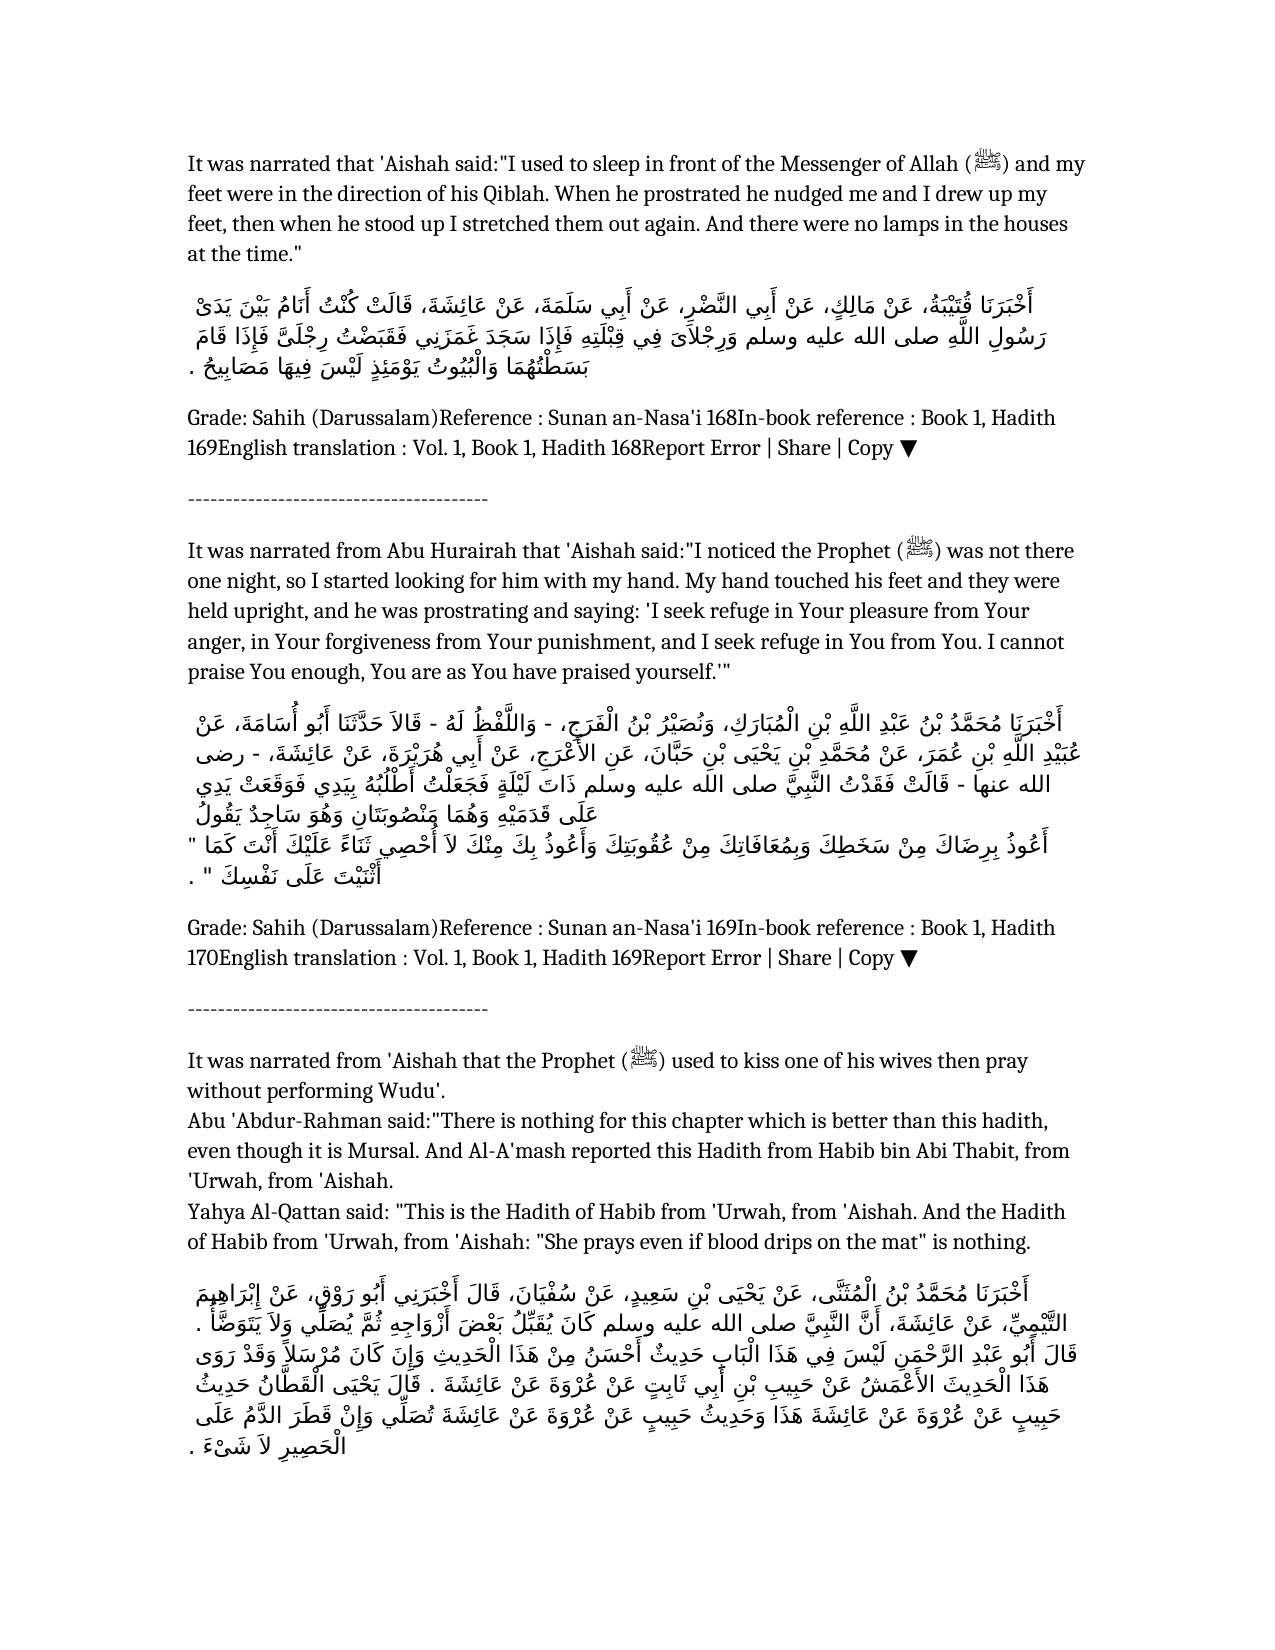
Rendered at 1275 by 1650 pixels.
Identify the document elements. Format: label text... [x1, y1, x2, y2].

text ---------------------------------------- [187, 486, 1087, 513]
text It was narrated from 'Aishah that the Prophet (ﷺ) used to kiss one of his wives then pray without performing Wudu'. Abu 'Abdur-Rahman said:"There is nothing for this chapter which is better than this hadith, even though it is Mursal. And Al-A'mash reported this Hadith from Habib bin Abi Thabit, from 'Urwah, from 'Aishah. Yahya Al-Qattan said: "This is the Hadith of Habib from 'Urwah, from 'Aishah. And the Hadith of Habib from 'Urwah, from 'Aishah: "She prays even if blood drips on the mat" is nothing. [187, 1047, 1087, 1255]
text Grade: Sahih (Darussalam)Reference : Sunan an-Nasa'i 168In-book reference : Book 1, Hadith 169English translation : Vol. 1, Book 1, Hadith 168Report Error | Share | Copy ▼ [187, 405, 1087, 462]
text Grade: Sahih (Darussalam)Reference : Sunan an-Nasa'i 169In-book reference : Book 1, Hadith 170English translation : Vol. 1, Book 1, Hadith 169Report Error | Share | Copy ▼ [187, 914, 1087, 971]
text It was narrated that 'Aishah said:"I used to sleep in front of the Messenger of Allah (ﷺ) and my feet were in the direction of his Qiblah. When he prostrated he nudged me and I drew up my feet, then when he stood up I stretched them out again. And there were no lamps in the houses at the time." [187, 150, 1087, 268]
text أَخْبَرَنَا مُحَمَّدُ بْنُ الْمُثَنَّى، عَنْ يَحْيَى بْنِ سَعِيدٍ، عَنْ سُفْيَانَ، قَالَ أَخْبَرَنِي أَبُو رَوْقٍ، عَنْ إِبْرَاهِيمَ التَّيْمِيِّ، عَنْ عَائِشَةَ، أَنَّ النَّبِيَّ صلى الله عليه وسلم كَانَ يُقَبِّلُ بَعْضَ أَزْوَاجِهِ ثُمَّ يُصَلِّي وَلاَ يَتَوَضَّأُ ‏.‏ قَالَ أَبُو عَبْدِ الرَّحْمَنِ لَيْسَ فِي هَذَا الْبَابِ حَدِيثٌ أَحْسَنُ مِنْ هَذَا الْحَدِيثِ وَإِنَ كَانَ مُرْسَلاً وَقَدْ رَوَى هَذَا الْحَدِيثَ الأَعْمَشُ عَنْ حَبِيبِ بْنِ أَبِي ثَابِتٍ عَنْ عُرْوَةَ عَنْ عَائِشَةَ ‏.‏ قَالَ يَحْيَى الْقَطَّانُ حَدِيثُ حَبِيبٍ عَنْ عُرْوَةَ عَنْ عَائِشَةَ هَذَا وَحَدِيثُ حَبِيبٍ عَنْ عُرْوَةَ عَنْ عَائِشَةَ تُصَلِّي وَإِنْ قَطَرَ الدَّمُ عَلَى الْحَصِيرِ لاَ شَىْءَ ‏.‏ [187, 1280, 1087, 1459]
text It was narrated from Abu Hurairah that 'Aishah said:"I noticed the Prophet (ﷺ) was not there one night, so I started looking for him with my hand. My hand touched his feet and they were held upright, and he was prostrating and saying: 'I seek refuge in Your pleasure from Your anger, in Your forgiveness from Your punishment, and I seek refuge in You from You. I cannot praise You enough, You are as You have praised yourself.'" [187, 537, 1087, 685]
text ---------------------------------------- [187, 996, 1087, 1022]
text أَخْبَرَنَا قُتَيْبَةُ، عَنْ مَالِكٍ، عَنْ أَبِي النَّضْرِ، عَنْ أَبِي سَلَمَةَ، عَنْ عَائِشَةَ، قَالَتْ كُنْتُ أَنَامُ بَيْنَ يَدَىْ رَسُولِ اللَّهِ صلى الله عليه وسلم وَرِجْلاَىَ فِي قِبْلَتِهِ فَإِذَا سَجَدَ غَمَزَنِي فَقَبَضْتُ رِجْلَىَّ فَإِذَا قَامَ بَسَطْتُهُمَا وَالْبُيُوتُ يَوْمَئِذٍ لَيْسَ فِيهَا مَصَابِيحُ ‏.‏ [187, 292, 1087, 380]
text أَخْبَرَنَا مُحَمَّدُ بْنُ عَبْدِ اللَّهِ بْنِ الْمُبَارَكِ، وَنُصَيْرُ بْنُ الْفَرَجِ، - وَاللَّفْظُ لَهُ - قَالاَ حَدَّثَنَا أَبُو أُسَامَةَ، عَنْ عُبَيْدِ اللَّهِ بْنِ عُمَرَ، عَنْ مُحَمَّدِ بْنِ يَحْيَى بْنِ حَبَّانَ، عَنِ الأَعْرَجِ، عَنْ أَبِي هُرَيْرَةَ، عَنْ عَائِشَةَ، - رضى الله عنها - قَالَتْ فَقَدْتُ النَّبِيَّ صلى الله عليه وسلم ذَاتَ لَيْلَةٍ فَجَعَلْتُ أَطْلُبُهُ بِيَدِي فَوَقَعَتْ يَدِي عَلَى قَدَمَيْهِ وَهُمَا مَنْصُوبَتَانِ وَهُوَ سَاجِدٌ يَقُولُ ‏ "‏ أَعُوذُ بِرِضَاكَ مِنْ سَخَطِكَ وَبِمُعَافَاتِكَ مِنْ عُقُوبَتِكَ وَأَعُوذُ بِكَ مِنْكَ لاَ أُحْصِي ثَنَاءً عَلَيْكَ أَنْتَ كَمَا أَثْنَيْتَ عَلَى نَفْسِكَ ‏"‏ ‏.‏ [187, 710, 1087, 890]
